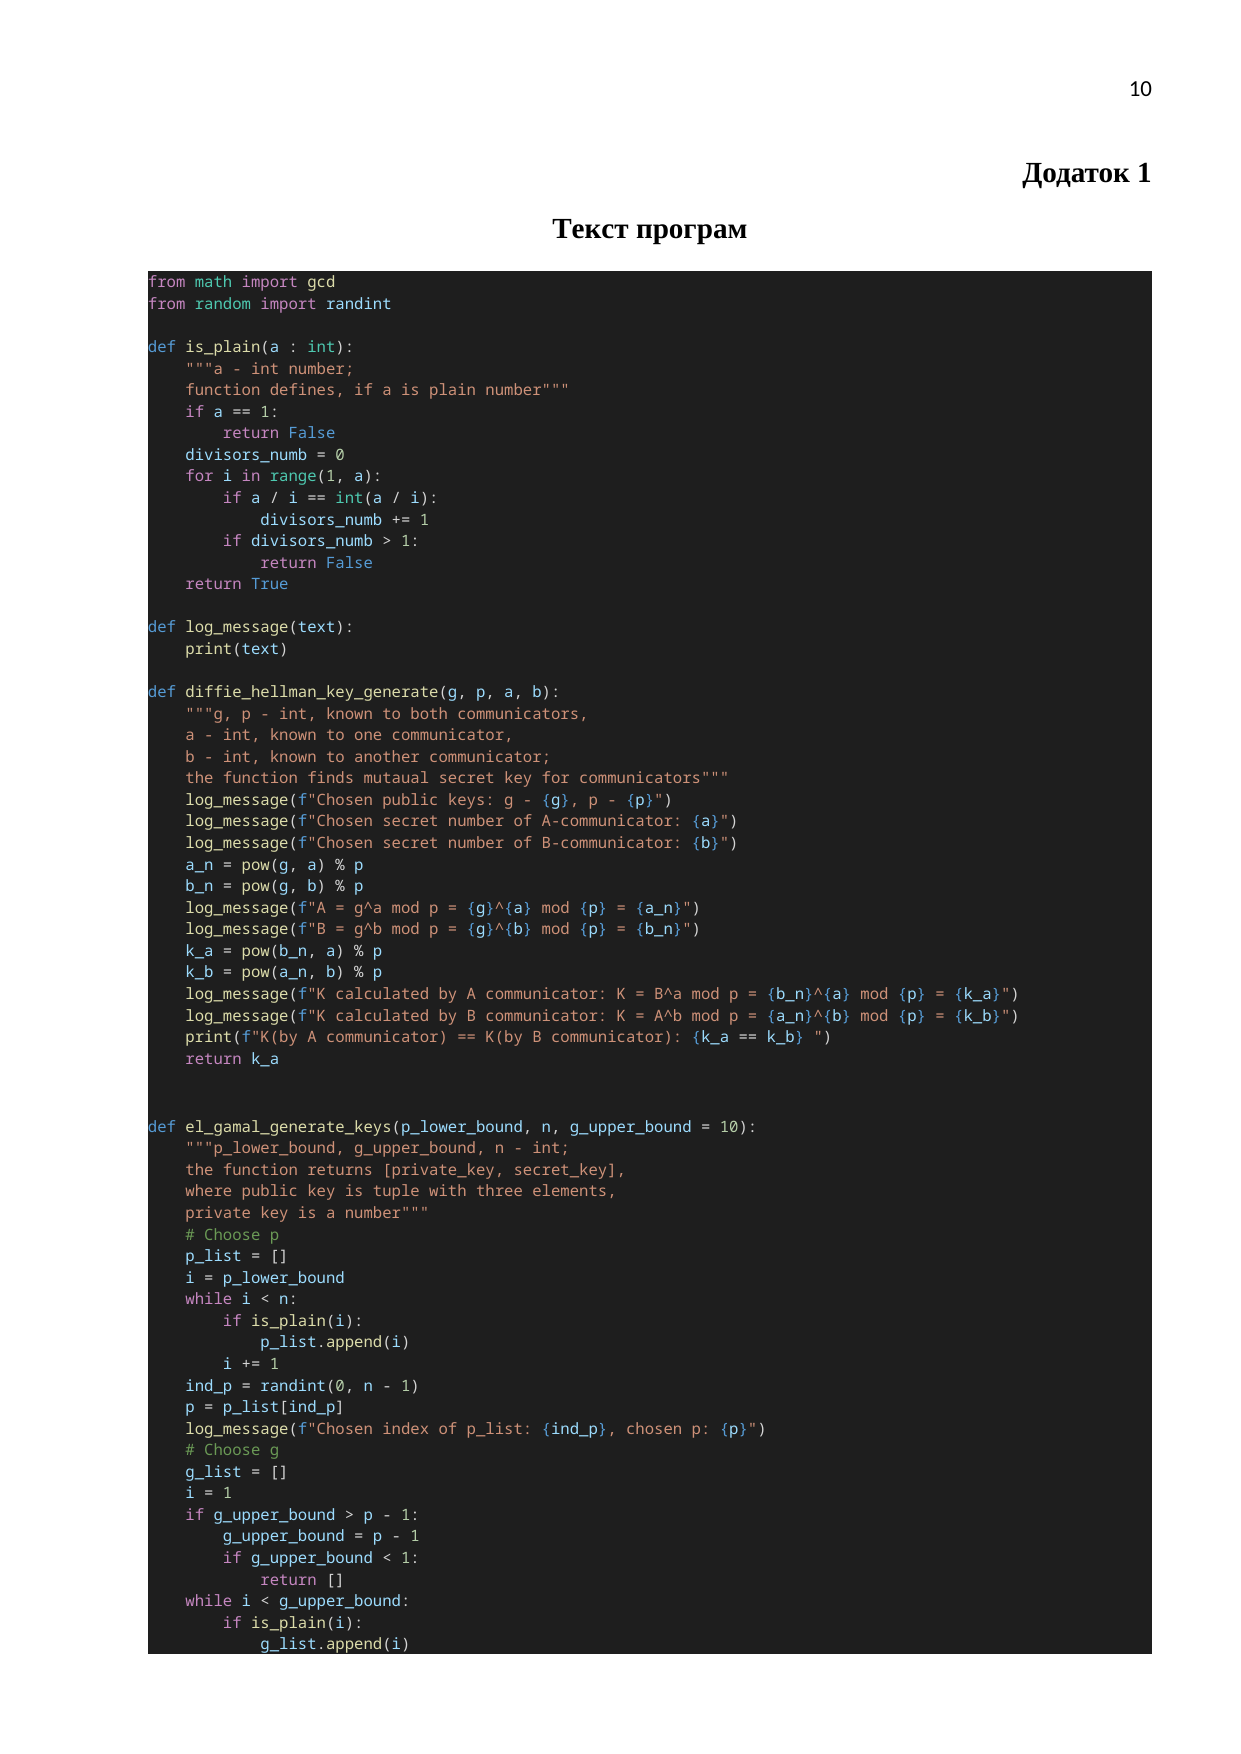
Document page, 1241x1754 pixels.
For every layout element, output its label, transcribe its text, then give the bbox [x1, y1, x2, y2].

text for i in range(1, a): [148, 465, 1152, 486]
text # Choose p [148, 1223, 1152, 1244]
text log_message(f"Chosen secret number of B-communicator: {b}") [148, 831, 1152, 853]
text if is_plain(i): [148, 1611, 1152, 1633]
text """p_lower_bound, g_upper_bound, n - int; [148, 1137, 1152, 1158]
text i = p_lower_bound [148, 1266, 1152, 1288]
text return k_a [148, 1047, 1152, 1069]
text print(text) [148, 637, 1152, 659]
text Текст програм [148, 211, 1152, 245]
text # Choose g [148, 1439, 1152, 1460]
text log_message(f"K calculated by A communicator: K = B^a mod p = {b_n}^{a} mod {p} = {k_a}") [148, 982, 1152, 1004]
text """a - int number; [148, 357, 1152, 379]
text g_list.append(i) [148, 1633, 1152, 1654]
text b_n = pow(g, b) % p [148, 874, 1152, 896]
text return False [148, 551, 1152, 573]
text log_message(f"K calculated by B communicator: K = A^b mod p = {a_n}^{b} mod {p} = {k_b}") [148, 1004, 1152, 1026]
text def is_plain(a : int): [148, 336, 1152, 357]
text if divisors_numb > 1: [148, 529, 1152, 551]
text from math import gcd [148, 271, 1152, 292]
text return True [148, 573, 1152, 594]
text while i < n: [148, 1288, 1152, 1309]
text """g, p - int, known to both communicators, [148, 702, 1152, 724]
text def el_gamal_generate_keys(p_lower_bound, n, g_upper_bound = 10): [148, 1115, 1152, 1137]
text g_list = [] [148, 1460, 1152, 1482]
text def diffie_hellman_key_generate(g, p, a, b): [148, 681, 1152, 702]
text b - int, known to another communicator; [148, 745, 1152, 767]
text p = p_list[ind_p] [148, 1396, 1152, 1417]
text divisors_numb = 0 [148, 443, 1152, 465]
text p_list = [] [148, 1244, 1152, 1266]
text the function finds mutaual secret key for communicators""" [148, 767, 1152, 788]
text if g_upper_bound > p - 1: [148, 1503, 1152, 1525]
text divisors_numb += 1 [148, 508, 1152, 529]
text def log_message(text): [148, 616, 1152, 637]
text the function returns [private_key, secret_key], [148, 1158, 1152, 1180]
text log_message(f"Chosen public keys: g - {g}, p - {p}") [148, 788, 1152, 810]
text g_upper_bound = p - 1 [148, 1525, 1152, 1546]
text log_message(f"Chosen secret number of A-communicator: {a}") [148, 810, 1152, 831]
text if a == 1: [148, 400, 1152, 422]
text function defines, if a is plain number""" [148, 379, 1152, 400]
subtitle Додаток 1 [74, 155, 1152, 188]
text log_message(f"A = g^a mod p = {g}^{a} mod {p} = {a_n}") [148, 896, 1152, 918]
text return False [148, 422, 1152, 443]
text print(f"K(by A communicator) == K(by B communicator): {k_a == k_b} ") [148, 1026, 1152, 1047]
text k_b = pow(a_n, b) % p [148, 961, 1152, 982]
text if a / i == int(a / i): [148, 486, 1152, 508]
text while i < g_upper_bound: [148, 1589, 1152, 1611]
text from random import randint [148, 292, 1152, 314]
text a - int, known to one communicator, [148, 724, 1152, 745]
text k_a = pow(b_n, a) % p [148, 939, 1152, 961]
text where public key is tuple with three elements, [148, 1180, 1152, 1201]
text a_n = pow(g, a) % p [148, 853, 1152, 874]
text return [] [148, 1568, 1152, 1589]
text i += 1 [148, 1352, 1152, 1374]
text log_message(f"Chosen index of p_list: {ind_p}, chosen p: {p}") [148, 1417, 1152, 1439]
text if is_plain(i): [148, 1309, 1152, 1331]
text private key is a number""" [148, 1201, 1152, 1223]
text if g_upper_bound < 1: [148, 1546, 1152, 1568]
text p_list.append(i) [148, 1331, 1152, 1352]
text log_message(f"B = g^b mod p = {g}^{b} mod {p} = {b_n}") [148, 918, 1152, 939]
text i = 1 [148, 1482, 1152, 1503]
text ind_p = randint(0, n - 1) [148, 1374, 1152, 1396]
